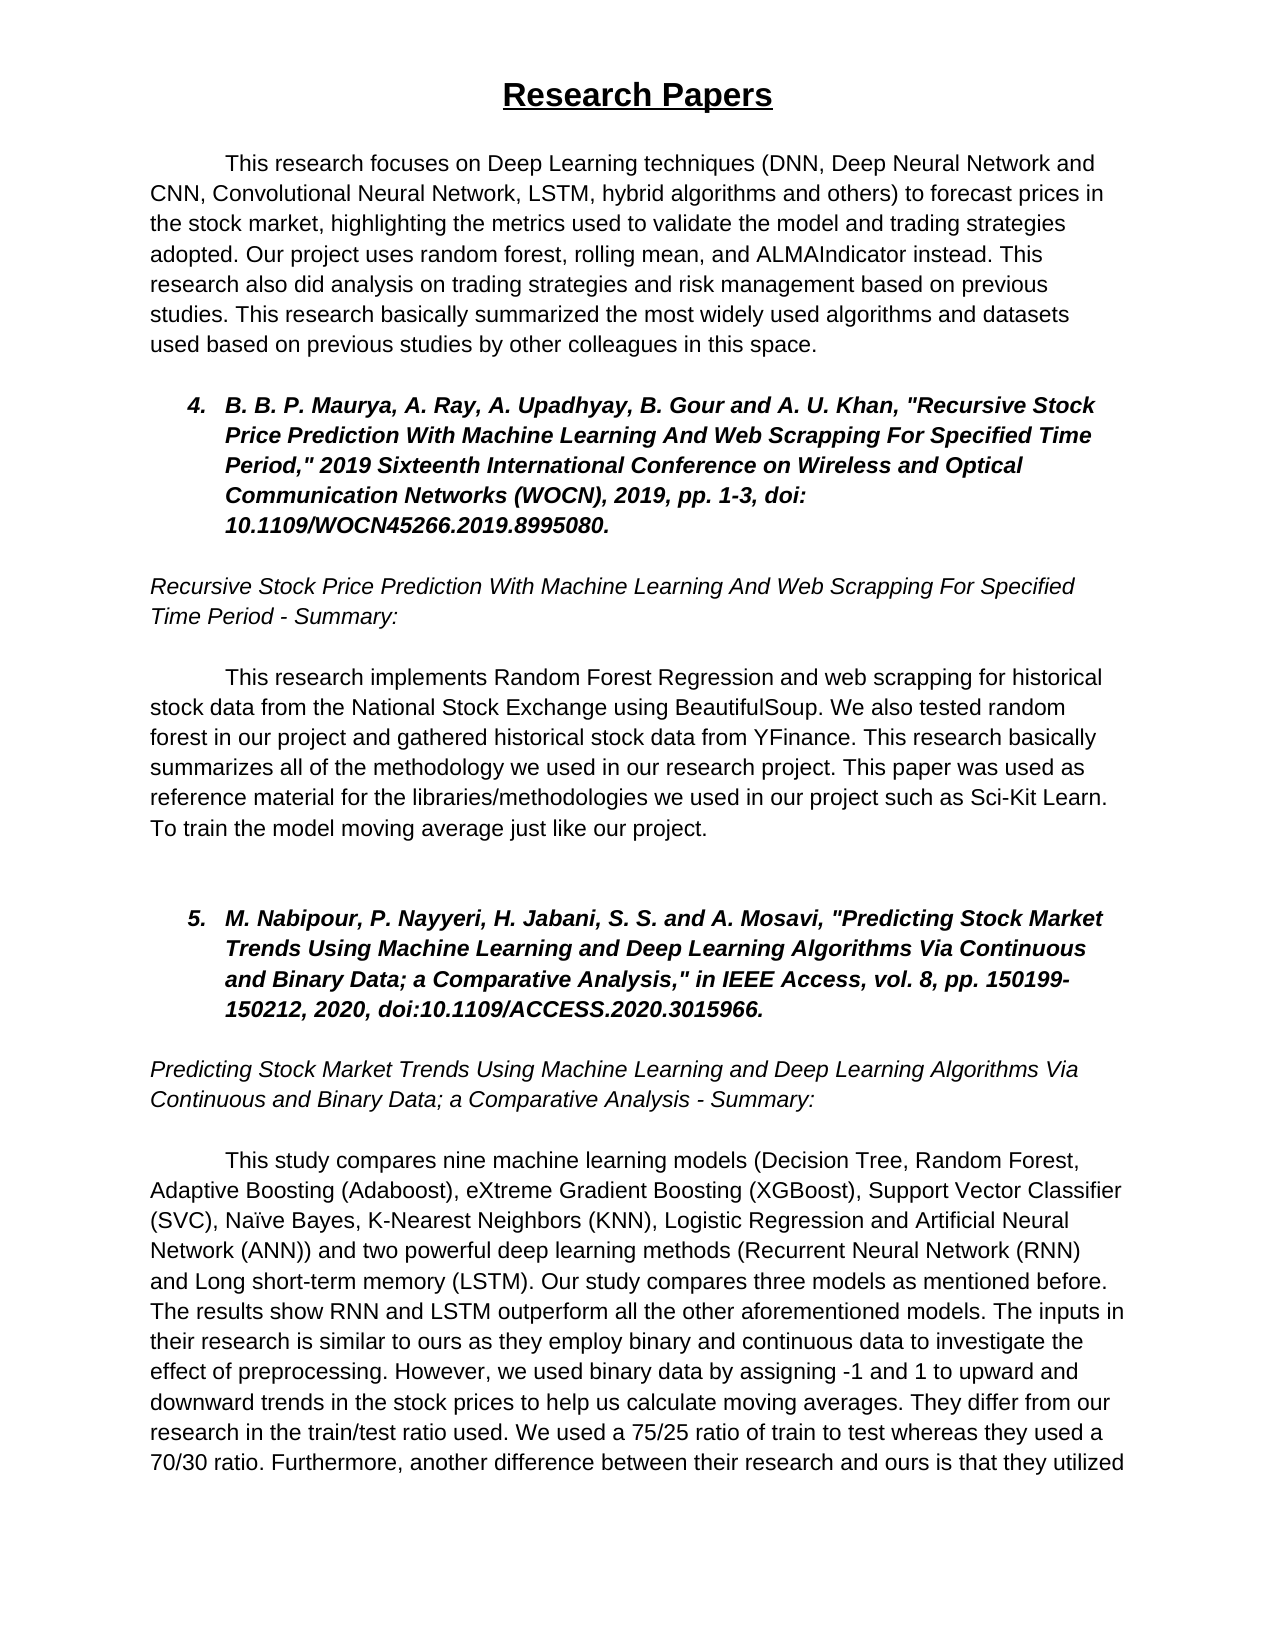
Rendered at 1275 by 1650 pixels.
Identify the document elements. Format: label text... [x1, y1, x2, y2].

text This research implements Random Forest Regression and web scrapping for historical stock data from the National Stock Exchange using BeautifulSoup. We also tested random forest in our project and gathered historical stock data from YFinance. This research basically summarizes all of the methodology we used in our research project. This paper was used as reference material for the libraries/methodologies we used in our project such as Sci-Kit Learn. To train the model moving average just like our project. [150, 663, 1125, 841]
text Recursive Stock Price Prediction With Machine Learning And Web Scrapping For Specified Time Period - Summary: [150, 573, 1125, 629]
list B. B. P. Maurya, A. Ray, A. Upadhyay, B. Gour and A. U. Khan, "Recursive Stock Price Prediction With Machine Learning And Web Scrapping For Specified Time Period," 2019 Sixteenth International Conference on Wireless and Optical Communication Networks (WOCN), 2019, pp. 1-3, doi: 10.1109/WOCN45266.2019.8995080. [187, 392, 1125, 539]
list M. Nabipour, P. Nayyeri, H. Jabani, S. S. and A. Mosavi, "Predicting Stock Market Trends Using Machine Learning and Deep Learning Algorithms Via Continuous and Binary Data; a Comparative Analysis," in IEEE Access, vol. 8, pp. 150199-150212, 2020, doi:10.1109/ACCESS.2020.3015966. [187, 905, 1125, 1022]
text This research focuses on Deep Learning techniques (DNN, Deep Neural Network and CNN, Convolutional Neural Network, LSTM, hybrid algorithms and others) to forecast prices in the stock market, highlighting the metrics used to validate the model and trading strategies adopted. Our project uses random forest, rolling mean, and ALMAIndicator instead. This research also did analysis on trading strategies and risk management based on previous studies. This research basically summarized the most widely used algorithms and datasets used based on previous studies by other colleagues in this space. [150, 150, 1125, 358]
text Predicting Stock Market Trends Using Machine Learning and Deep Learning Algorithms Via Continuous and Binary Data; a Comparative Analysis - Summary: [150, 1056, 1125, 1113]
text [150, 1147, 1125, 1475]
